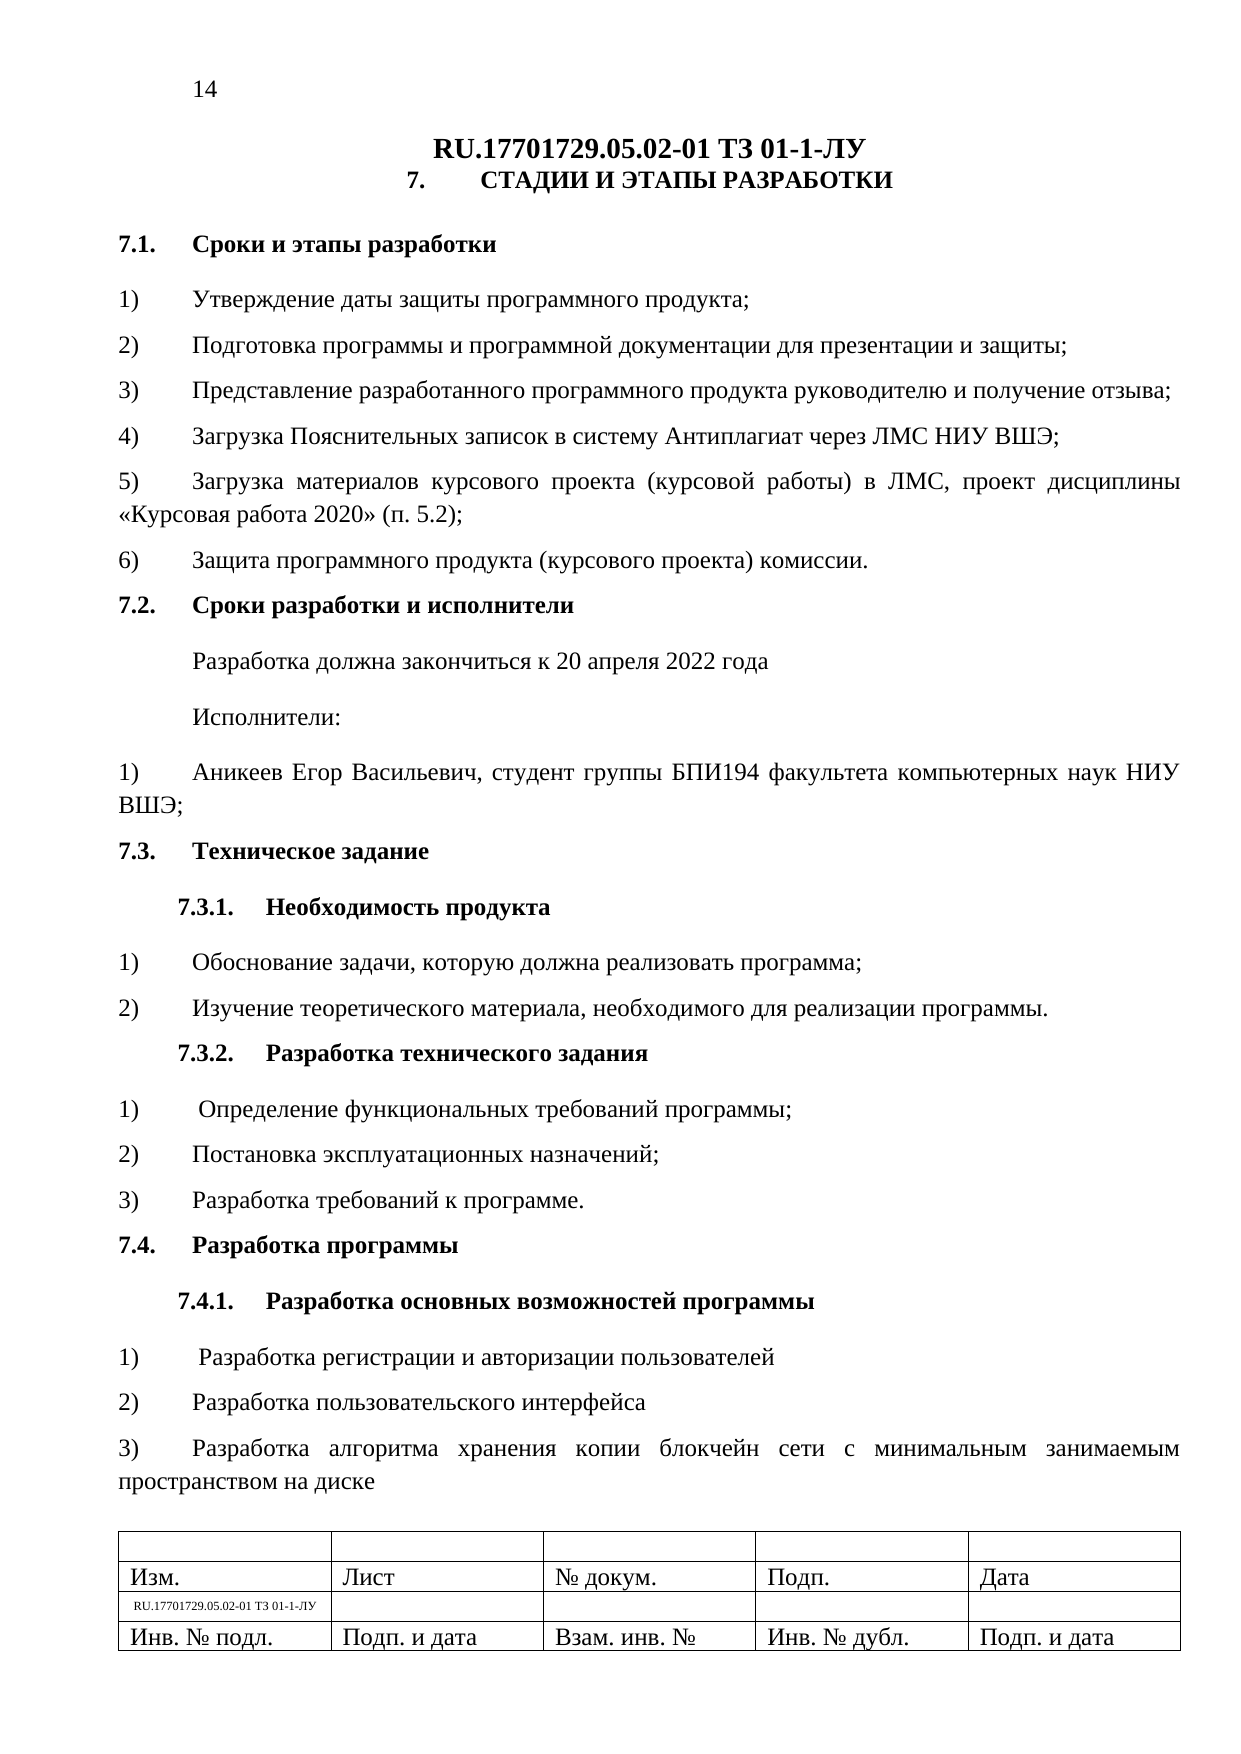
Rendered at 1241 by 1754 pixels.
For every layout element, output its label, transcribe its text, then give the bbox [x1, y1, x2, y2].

list Утверждение даты защиты программного продукта; [118, 284, 1181, 313]
list Необходимость продукта [177, 892, 1181, 920]
text Подготовка программы и программной документации для презентации и защиты; [118, 330, 1181, 359]
text Разработка должна закончиться к 20 апреля 2022 года [118, 646, 1181, 675]
list Разработка технического задания [177, 1038, 1181, 1067]
text Техническое задание [118, 836, 1181, 865]
list Разработка основных возможностей программы [177, 1286, 1181, 1315]
text Разработка алгоритма хранения копии блокчейн сети с минимальным занимаемым пространством на диске [118, 1433, 1181, 1494]
list Обоснование задачи, которую должна реализовать программа; [118, 947, 1181, 976]
text Представление разработанного программного продукта руководителю и получение отзыва; [118, 375, 1181, 404]
text Исполнители: [118, 702, 1181, 731]
text Разработка программы [118, 1230, 1181, 1259]
text Защита программного продукта (курсового проекта) комиссии. [118, 545, 1181, 574]
text стадии и этапы разработки [118, 165, 1181, 193]
text Загрузка материалов курсового проекта (курсовой работы) в ЛМС, проект дисциплины «Курсовая работа 2020» (п. 5.2); [118, 466, 1181, 528]
text Загрузка Пояснительных записок в систему Антиплагиат через ЛМС НИУ ВШЭ; [118, 421, 1181, 450]
text Разработка требований к программе. [118, 1185, 1181, 1214]
list Определение функциональных требований программы; [118, 1094, 1181, 1123]
text Постановка эксплуатационных назначений; [118, 1139, 1181, 1168]
text Разработка пользовательского интерфейса [118, 1387, 1181, 1416]
text Сроки и этапы разработки [118, 229, 1181, 257]
list Разработка регистрации и авторизации пользователей [118, 1342, 1181, 1370]
list Аникеев Егор Васильевич, студент группы БПИ194 факультета компьютерных наук НИУ ВШЭ; [118, 757, 1181, 819]
text Изучение теоретического материала, необходимого для реализации программы. [118, 993, 1181, 1021]
text Сроки разработки и исполнители [118, 591, 1181, 619]
